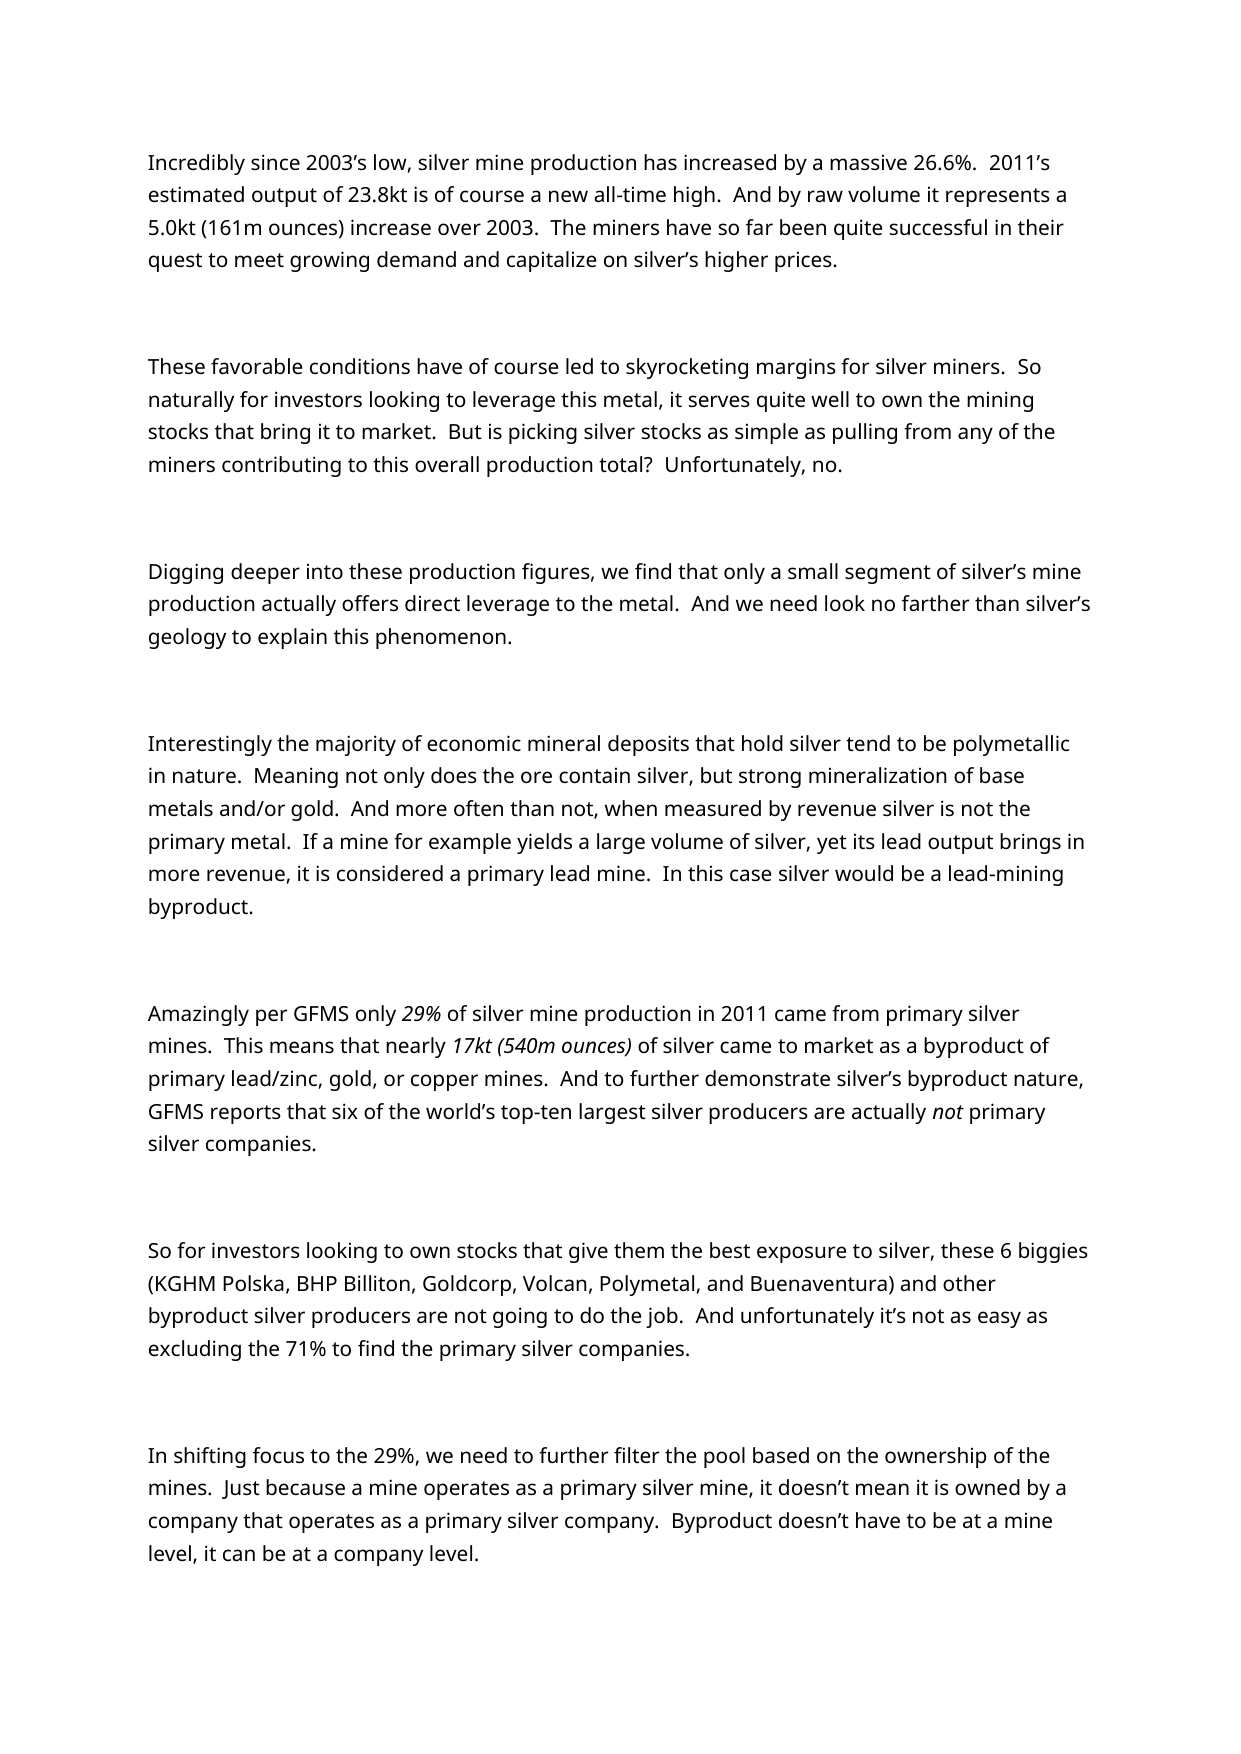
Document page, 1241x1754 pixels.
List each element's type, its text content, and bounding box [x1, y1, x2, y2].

text Interestingly the majority of economic mineral deposits that hold silver tend to be polymetallic in nature. Meaning not only does the ore contain silver, but strong mineralization of base metals and/or gold. And more often than not, when measured by revenue silver is not the primary metal. If a mine for example yields a large volume of silver, yet its lead output brings in more revenue, it is considered a primary lead mine. In this case silver would be a lead-mining byproduct. [148, 729, 1093, 921]
text Amazingly per GFMS only 29% of silver mine production in 2011 came from primary silver mines. This means that nearly 17kt (540m ounces) of silver came to market as a byproduct of primary lead/zinc, gold, or copper mines. And to further demonstrate silver’s byproduct nature, GFMS reports that six of the world’s top-ten largest silver producers are actually not primary silver companies. [148, 999, 1093, 1158]
text Digging deeper into these production figures, we find that only a small segment of silver’s mine production actually offers direct leverage to the metal. And we need look no farther than silver’s geology to explain this phenomenon. [148, 557, 1093, 651]
text Incredibly since 2003’s low, silver mine production has increased by a massive 26.6%. 2011’s estimated output of 23.8kt is of course a new all-time high. And by raw volume it represents a 5.0kt (161m ounces) increase over 2003. The miners have so far been quite successful in their quest to meet growing demand and capitalize on silver’s higher prices. [148, 148, 1093, 274]
text These favorable conditions have of course led to skyrocketing margins for silver miners. So naturally for investors looking to leverage this metal, it serves quite well to own the mining stocks that bring it to market. But is picking silver stocks as simple as pulling from any of the miners contributing to this overall production total? Unfortunately, no. [148, 352, 1093, 478]
text So for investors looking to own stocks that give them the best exposure to silver, these 6 biggies (KGHM Polska, BHP Billiton, Goldcorp, Volcan, Polymetal, and Buenaventura) and other byproduct silver producers are not going to do the job. And unfortunately it’s not as easy as excluding the 71% to find the primary silver companies. [148, 1236, 1093, 1362]
text In shifting focus to the 29%, we need to further filter the pool based on the ownership of the mines. Just because a mine operates as a primary silver mine, it doesn’t mean it is owned by a company that operates as a primary silver company. Byproduct doesn’t have to be at a mine level, it can be at a company level. [148, 1441, 1093, 1567]
